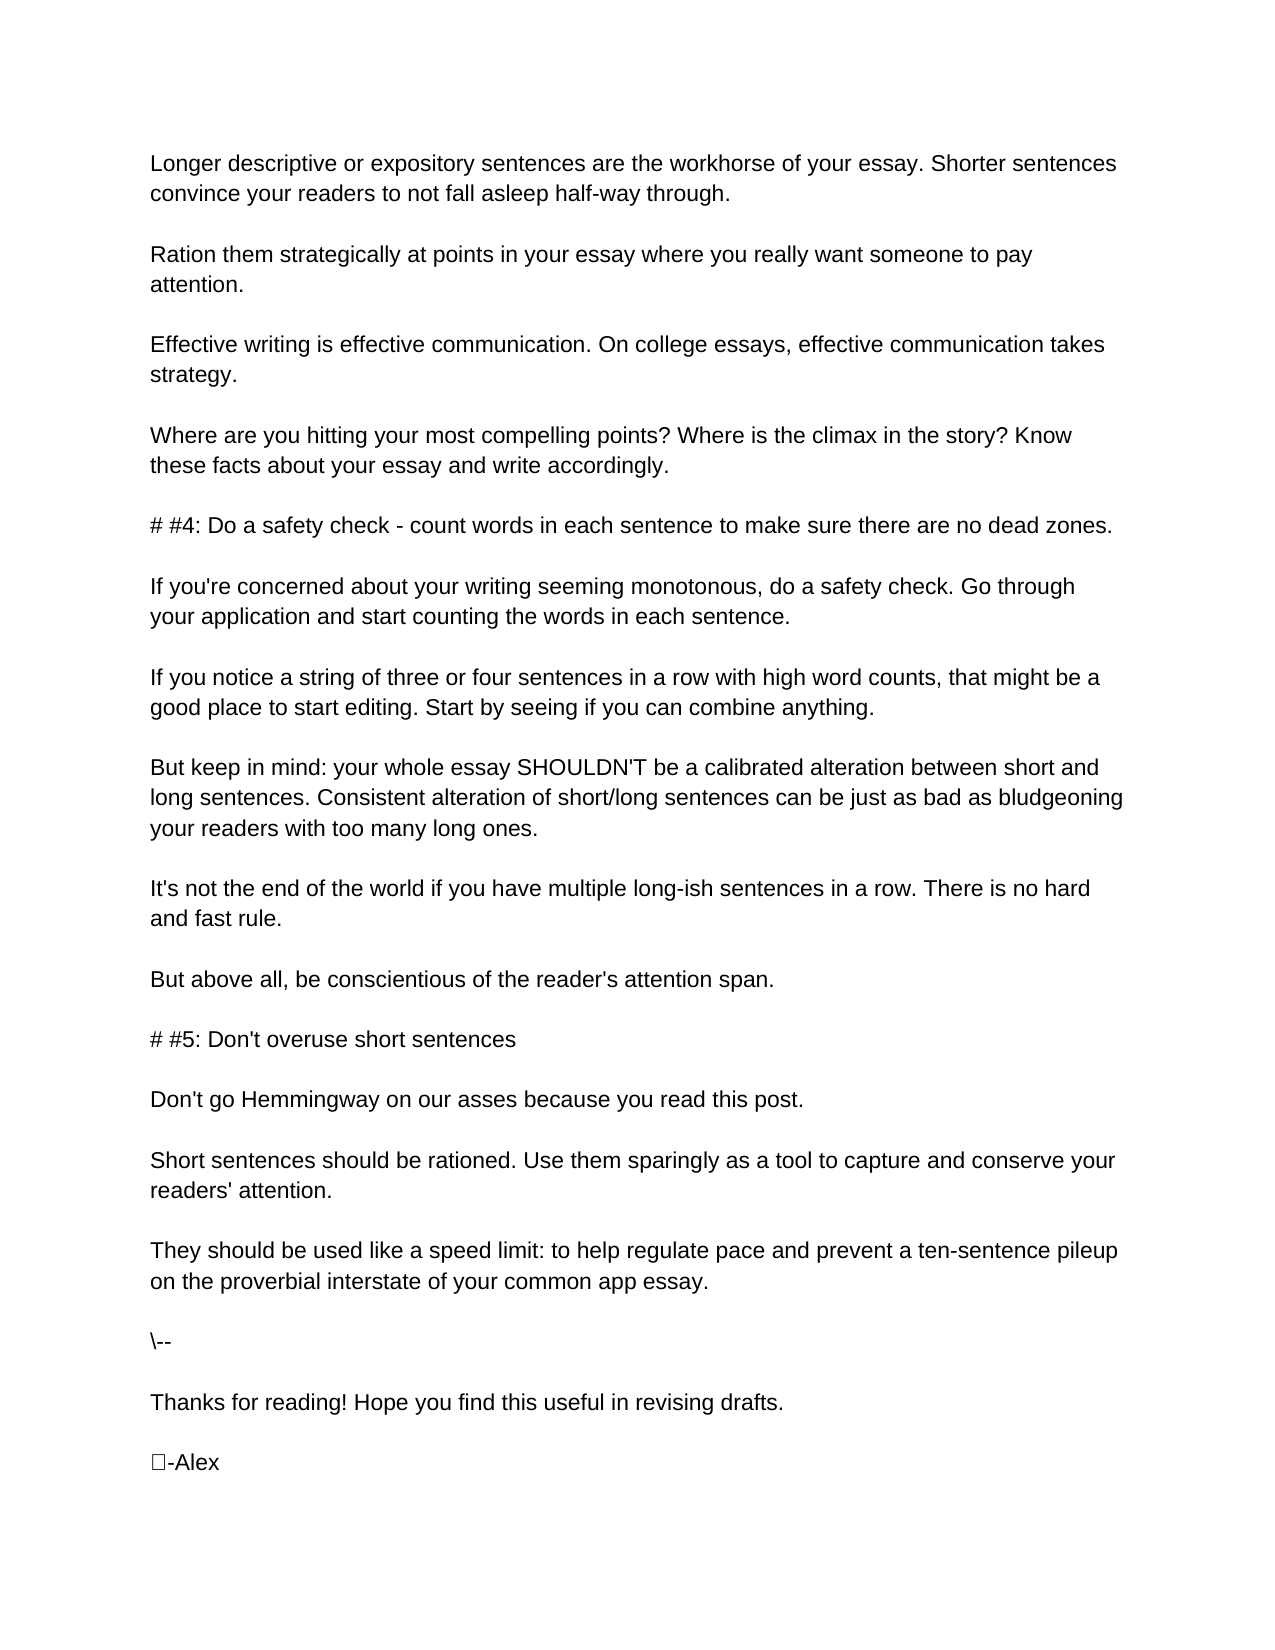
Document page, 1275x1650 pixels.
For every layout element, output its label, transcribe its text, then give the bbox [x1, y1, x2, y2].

text But above all, be conscientious of the reader's attention span. [150, 966, 1125, 992]
text # #5: Don't overuse short sentences [150, 1026, 1125, 1052]
text Where are you hitting your most compelling points? Where is the climax in the story? Know these facts about your essay and write accordingly. [150, 422, 1125, 478]
text \-- [150, 1328, 1125, 1354]
text # #4: Do a safety check - count words in each sentence to make sure there are no dead zones. [150, 512, 1125, 539]
text Effective writing is effective communication. On college essays, effective communication takes strategy. [150, 331, 1125, 388]
text Don't go Hemmingway on our asses because you read this post. [150, 1086, 1125, 1113]
text If you notice a string of three or four sentences in a row with high word counts, that might be a good place to start editing. Start by seeing if you can combine anything. [150, 663, 1125, 720]
text Thanks for reading! Hope you find this useful in revising drafts. [150, 1388, 1125, 1415]
text Short sentences should be rationed. Use them sparingly as a tool to capture and conserve your readers' attention. [150, 1147, 1125, 1203]
text They should be used like a speed limit: to help regulate pace and prevent a ten-sentence pileup on the proverbial interstate of your common app essay. [150, 1237, 1125, 1294]
text But keep in mind: your whole essay SHOULDN'T be a calibrated alteration between short and long sentences. Consistent alteration of short/long sentences can be just as bad as bludgeoning your readers with too many long ones. [150, 754, 1125, 841]
text It's not the end of the world if you have multiple long-ish sentences in a row. There is no hard and fast rule. [150, 875, 1125, 932]
text 👋-Alex [150, 1449, 1125, 1475]
text If you're concerned about your writing seeming monotonous, do a safety check. Go through your application and start counting the words in each sentence. [150, 573, 1125, 629]
text Ration them strategically at points in your essay where you really want someone to pay attention. [150, 241, 1125, 297]
text Longer descriptive or expository sentences are the workhorse of your essay. Shorter sentences convince your readers to not fall asleep half-way through. [150, 150, 1125, 207]
